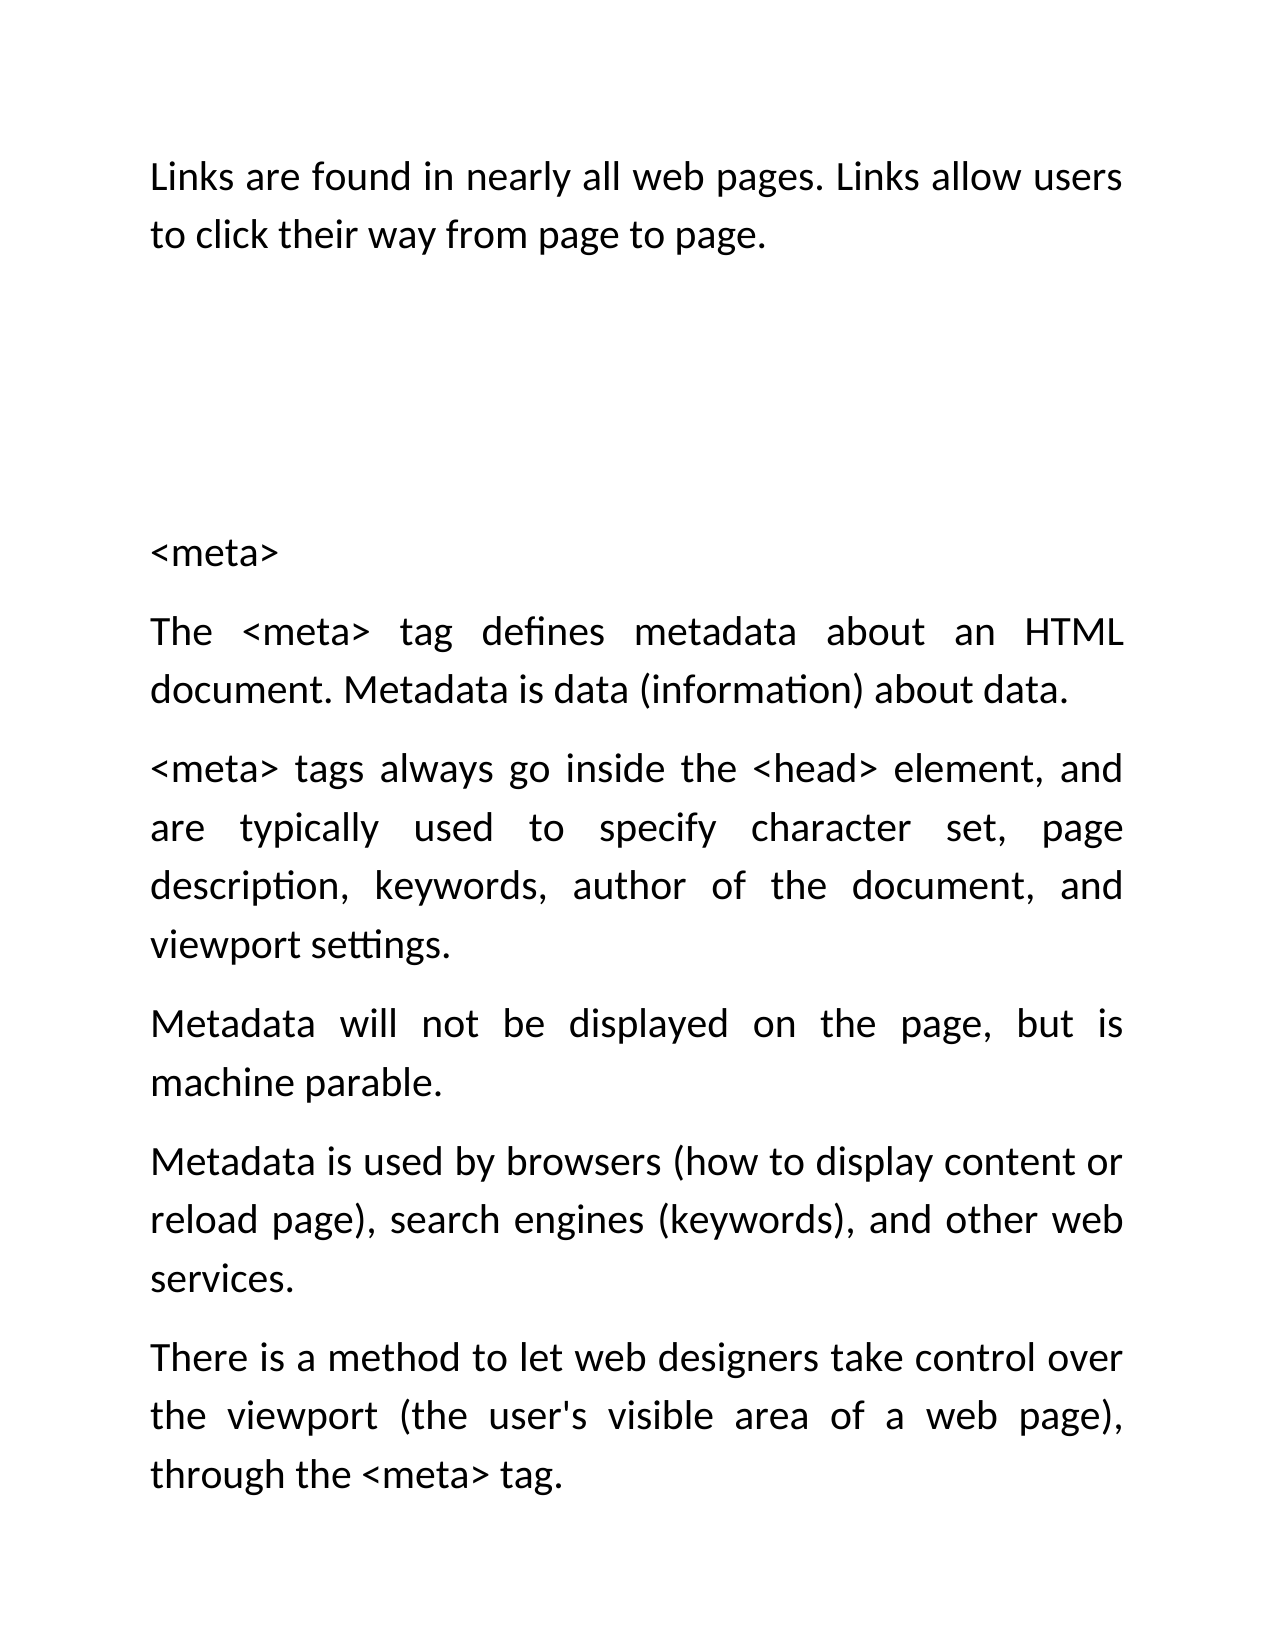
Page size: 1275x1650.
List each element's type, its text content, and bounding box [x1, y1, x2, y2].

text There is a method to let web designers take control over the viewport (the user's visible area of a web page), through the <meta> tag. [150, 1331, 1125, 1499]
text The <meta> tag defines metadata about an HTML document. Metadata is data (information) about data. [150, 605, 1125, 714]
text Metadata is used by browsers (how to display content or reload page), search engines (keywords), and other web services. [150, 1135, 1125, 1302]
text Links are found in nearly all web pages. Links allow users to click their way from page to page. [150, 150, 1125, 259]
text Metadata will not be displayed on the page, but is machine parable. [150, 997, 1125, 1106]
text <meta> tags always go inside the <head> element, and are typically used to specify character set, page description, keywords, author of the document, and viewport settings. [150, 742, 1125, 969]
text <meta> [150, 526, 1125, 576]
